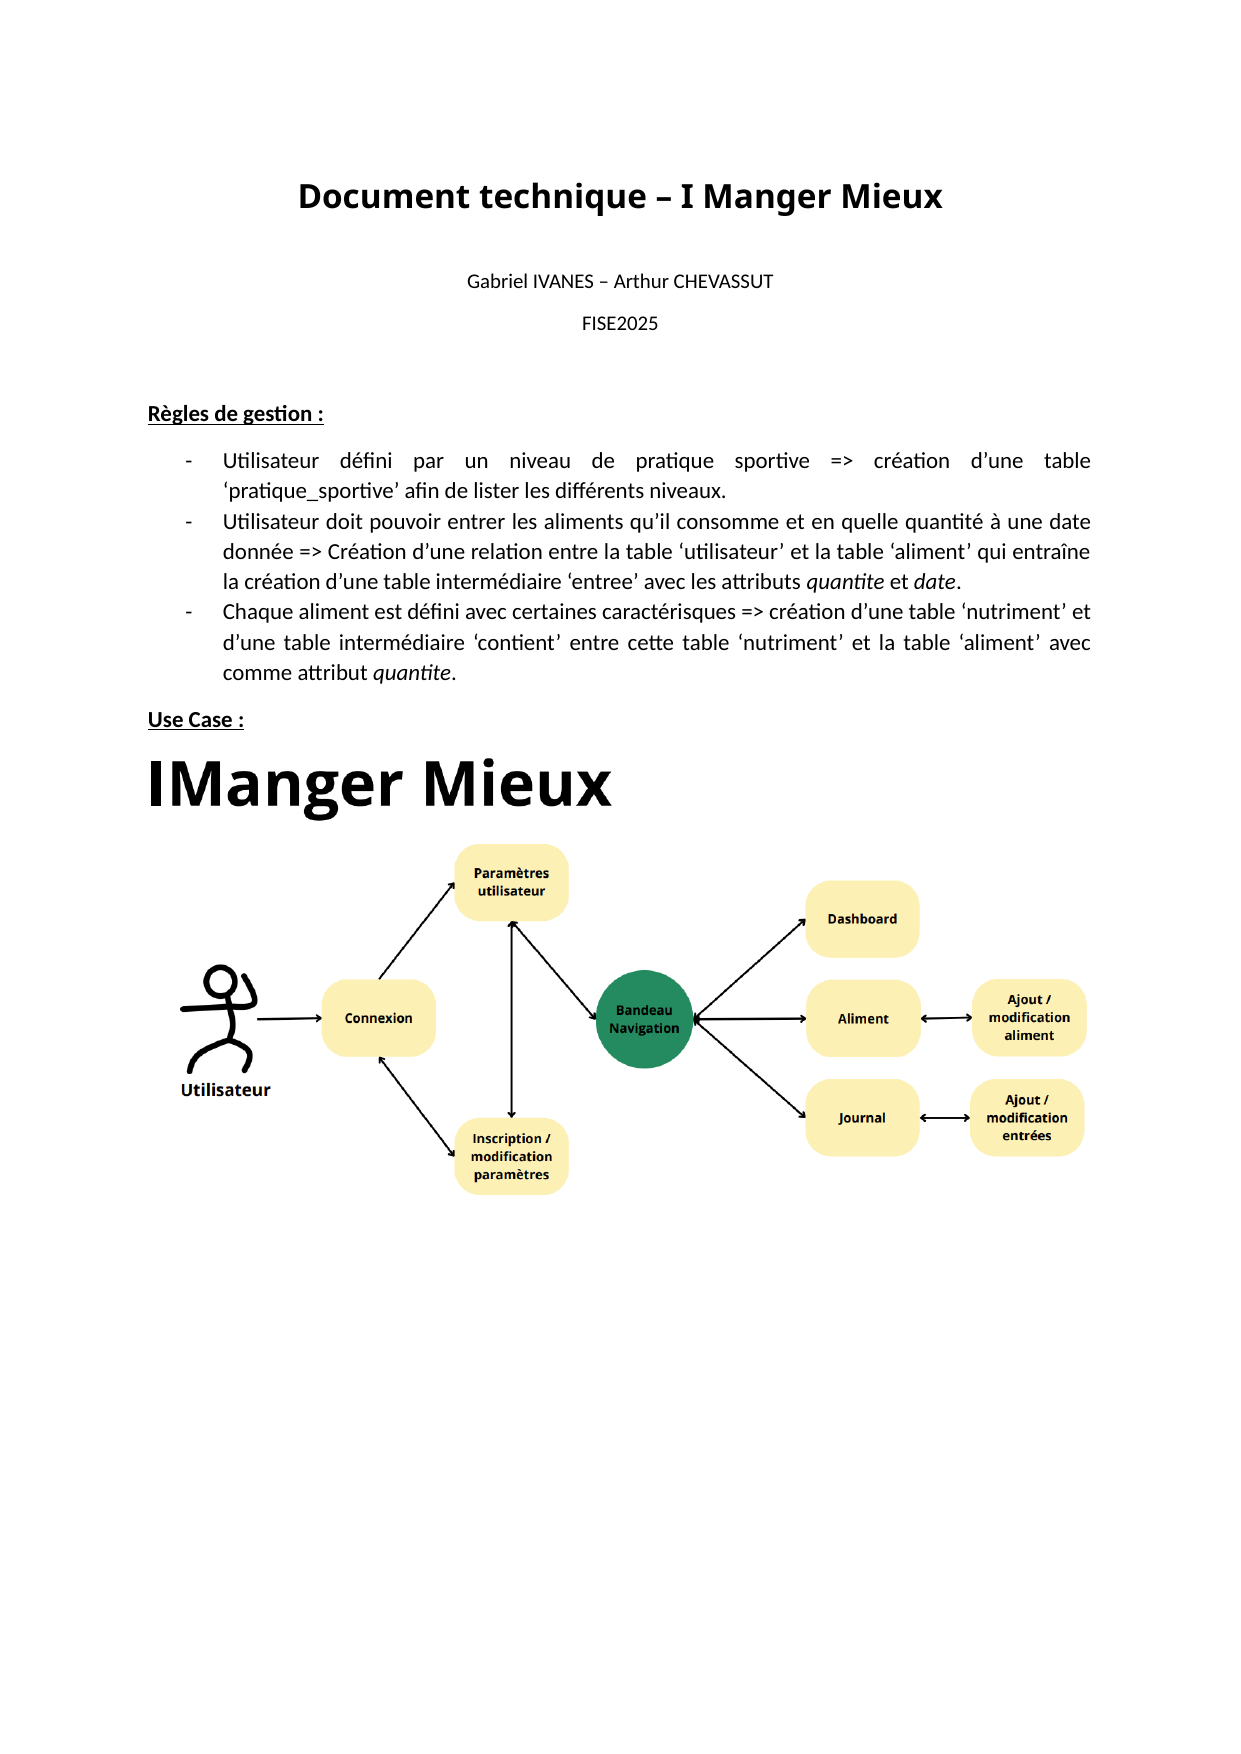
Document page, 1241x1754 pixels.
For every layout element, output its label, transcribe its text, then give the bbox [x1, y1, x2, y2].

text Gabriel IVANES – Arthur CHEVASSUT [148, 268, 1093, 294]
subtitle Document technique – I Manger Mieux [148, 173, 1093, 218]
text Use Case : [148, 705, 1093, 733]
list Chaque aliment est défini avec certaines caractérisques => création d’une table ‘nutriment’ et d’une table intermédiaire ‘contient’ entre cette table ‘nutriment’ et la table ‘aliment’ avec comme attribut quantite. [185, 597, 1093, 686]
list Utilisateur défini par un niveau de pratique sportive => création d’une table ‘pratique_sportive’ afin de lister les différents niveaux. [185, 446, 1093, 504]
text FISE2025 [148, 311, 1093, 336]
text Règles de gestion : [148, 399, 1093, 427]
list Utilisateur doit pouvoir entrer les aliments qu’il consomme et en quelle quantité à une date donnée => Création d’une relation entre la table ‘utilisateur’ et la table ‘aliment’ qui entraîne la création d’une table intermédiaire ‘entree’ avec les attributs quantite et date. [185, 507, 1093, 595]
picture [147, 751, 1093, 1201]
